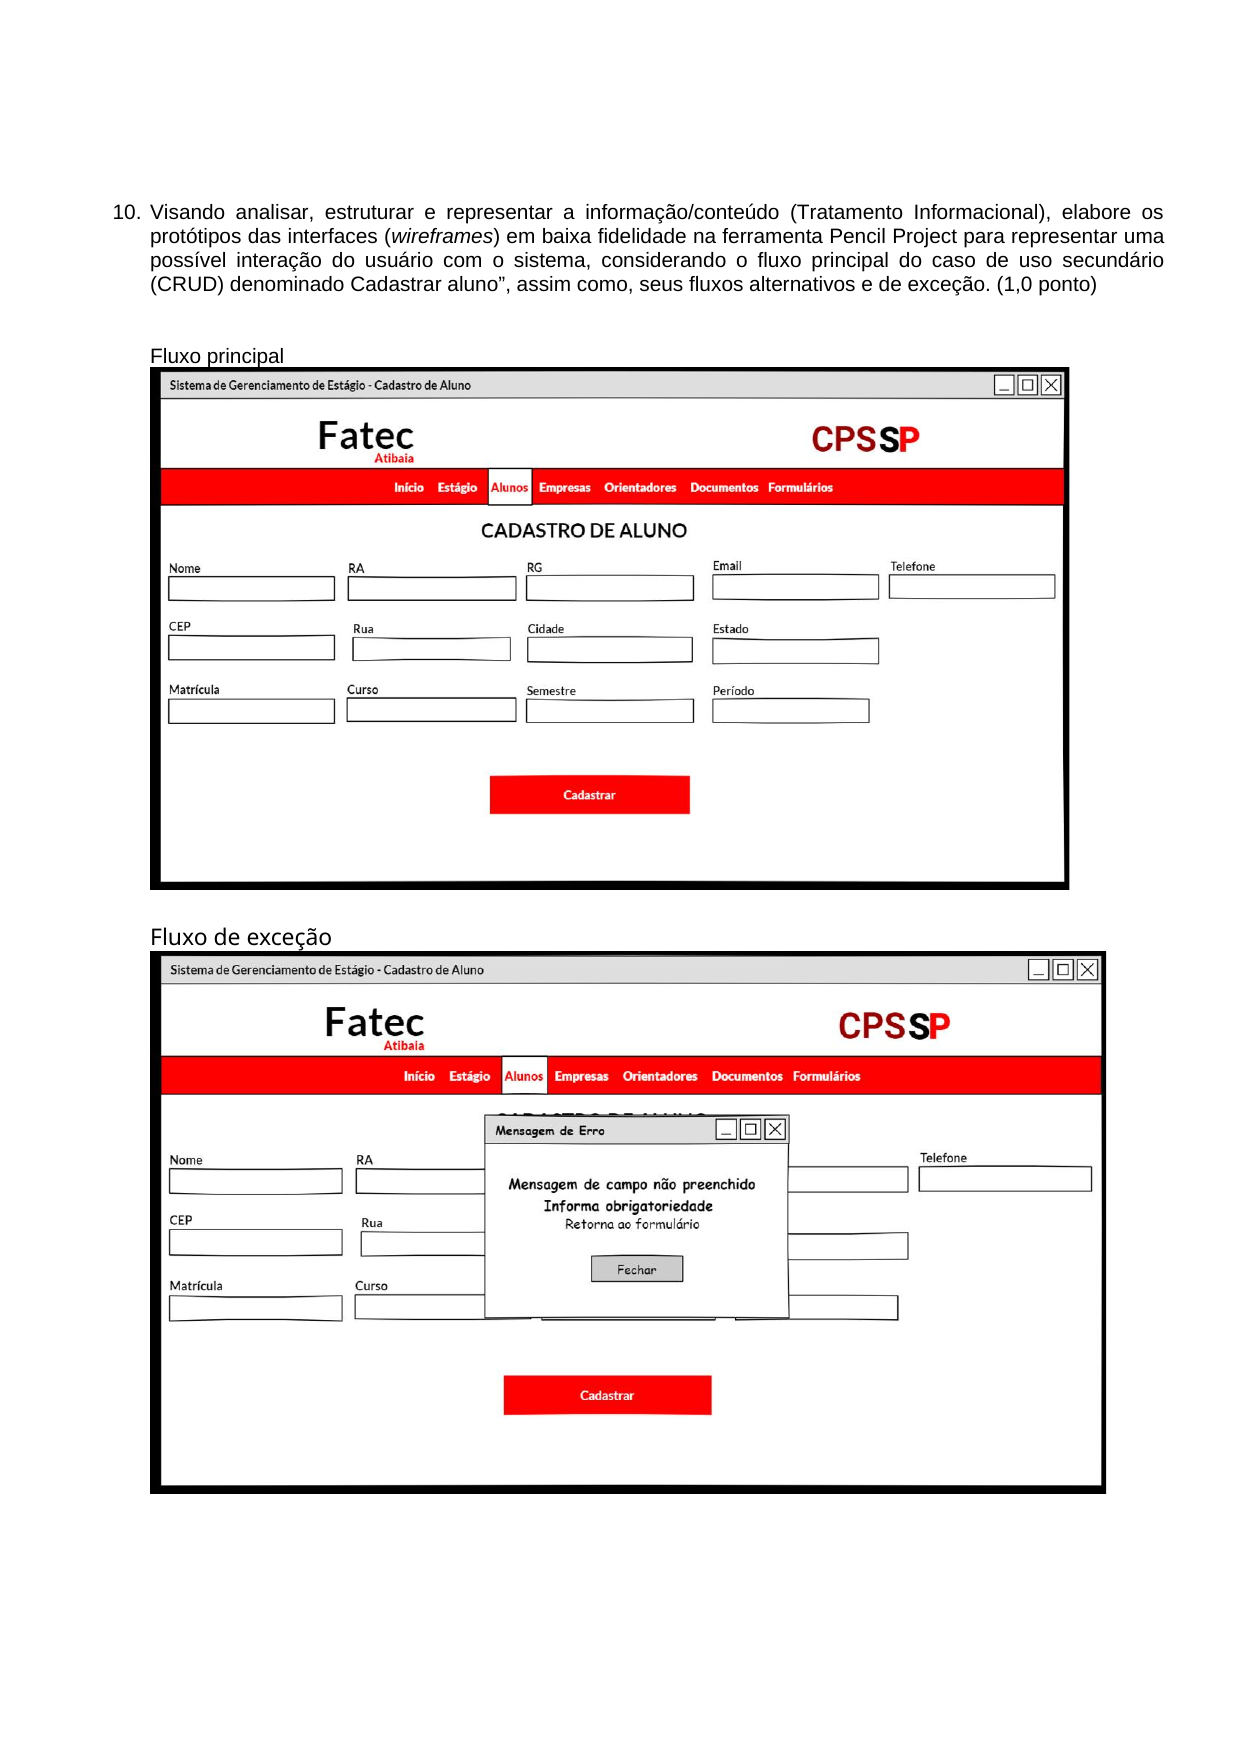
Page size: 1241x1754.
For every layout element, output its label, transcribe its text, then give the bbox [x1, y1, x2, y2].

list Visando analisar, estruturar e representar a informação/conteúdo (Tratamento Informacional), elabore os protótipos das interfaces (wireframes) em baixa fidelidade na ferramenta Pencil Project para representar uma possível interação do usuário com o sistema, considerando o fluxo principal do caso de uso secundário (CRUD) denominado Cadastrar aluno”, assim como, seus fluxos alternativos e de exceção. (1,0 ponto) [112, 200, 1165, 296]
text Fluxo principal [150, 344, 1165, 368]
picture [150, 951, 1107, 1494]
list Fluxo de exceção [150, 920, 1165, 952]
picture [150, 367, 1070, 890]
